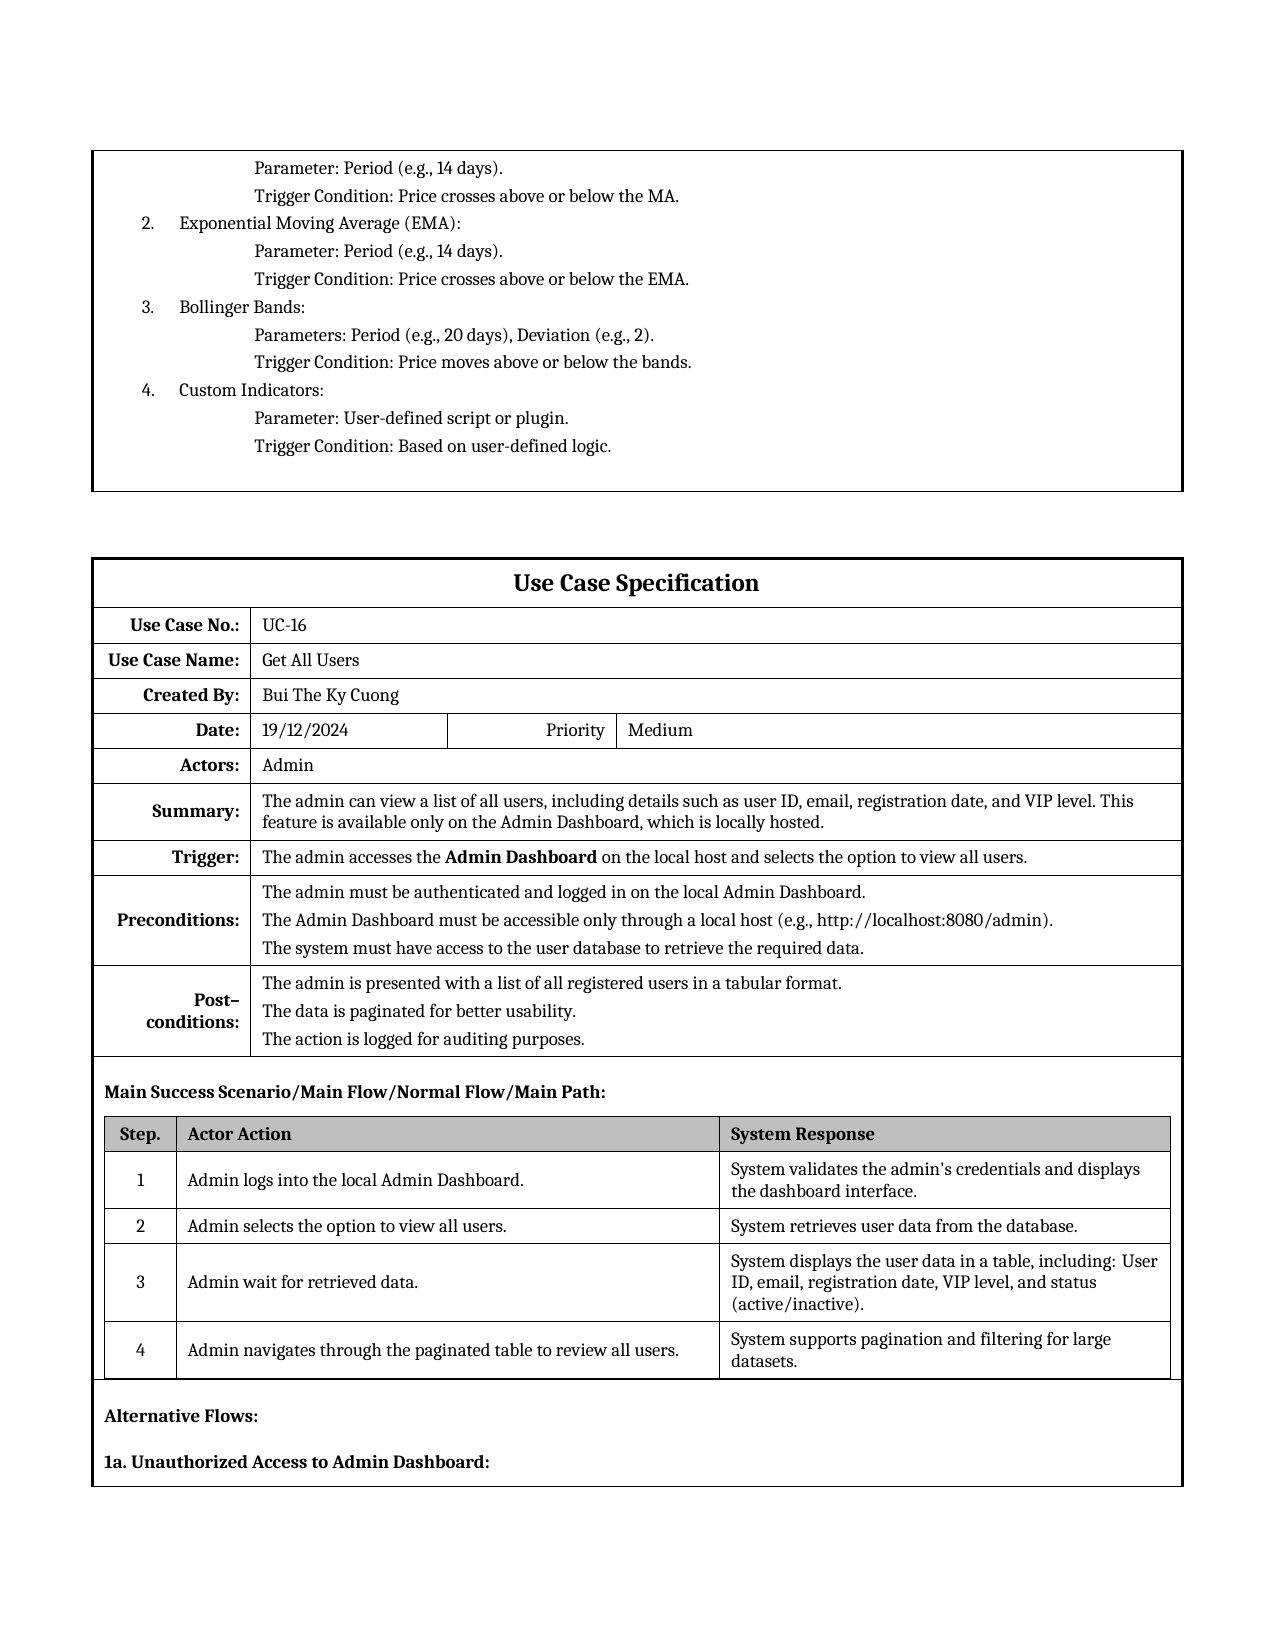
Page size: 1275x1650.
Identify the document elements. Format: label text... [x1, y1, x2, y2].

table_cell Get All Users [251, 644, 1181, 677]
table_cell The admin accesses the Admin Dashboard on the local host and selects the option to view all users. [251, 841, 1181, 874]
table_cell Bui The Ky Cuong [251, 679, 1181, 713]
table_header Use Case Specification [94, 560, 1181, 607]
table_cell Trigger: [94, 841, 250, 874]
table_cell Alternative Flows: 1a. Unauthorized Access to Admin Dashboard: 3a. No Users in the Database: 3b. Database Retrieval Error: [94, 1380, 1181, 1486]
table_cell Main Success Scenario/Main Flow/Normal Flow/Main Path: [94, 1057, 1181, 1379]
table_cell The admin is presented with a list of all registered users in a tabular format. The data is paginated for better usability. The action is logged for auditing purposes. [251, 966, 1181, 1056]
table_cell Priority [448, 714, 616, 748]
table_cell Date: [94, 714, 250, 748]
table_cell Created By: [94, 679, 250, 713]
table_cell The admin must be authenticated and logged in on the local Admin Dashboard. The Admin Dashboard must be accessible only through a local host (e.g., http://localhost:8080/admin). The system must have access to the user database to retrieve the required data. [251, 876, 1181, 965]
table_cell UC-16 [251, 608, 1181, 642]
table_cell Preconditions: [94, 876, 250, 965]
table_cell The admin can view a list of all users, including details such as user ID, email, registration date, and VIP level. This feature is available only on the Admin Dashboard, which is locally hosted. [251, 784, 1181, 839]
table_cell Admin [251, 749, 1181, 783]
table_cell Use Case Name: [94, 644, 250, 677]
table_cell Actors: [94, 749, 250, 783]
table_cell Use Case No.: [94, 608, 250, 642]
table_cell Medium [617, 714, 1181, 748]
table_cell 19/12/2024 [251, 714, 447, 748]
table_cell Post–conditions: [94, 966, 250, 1056]
table_cell Summary: [94, 784, 250, 839]
